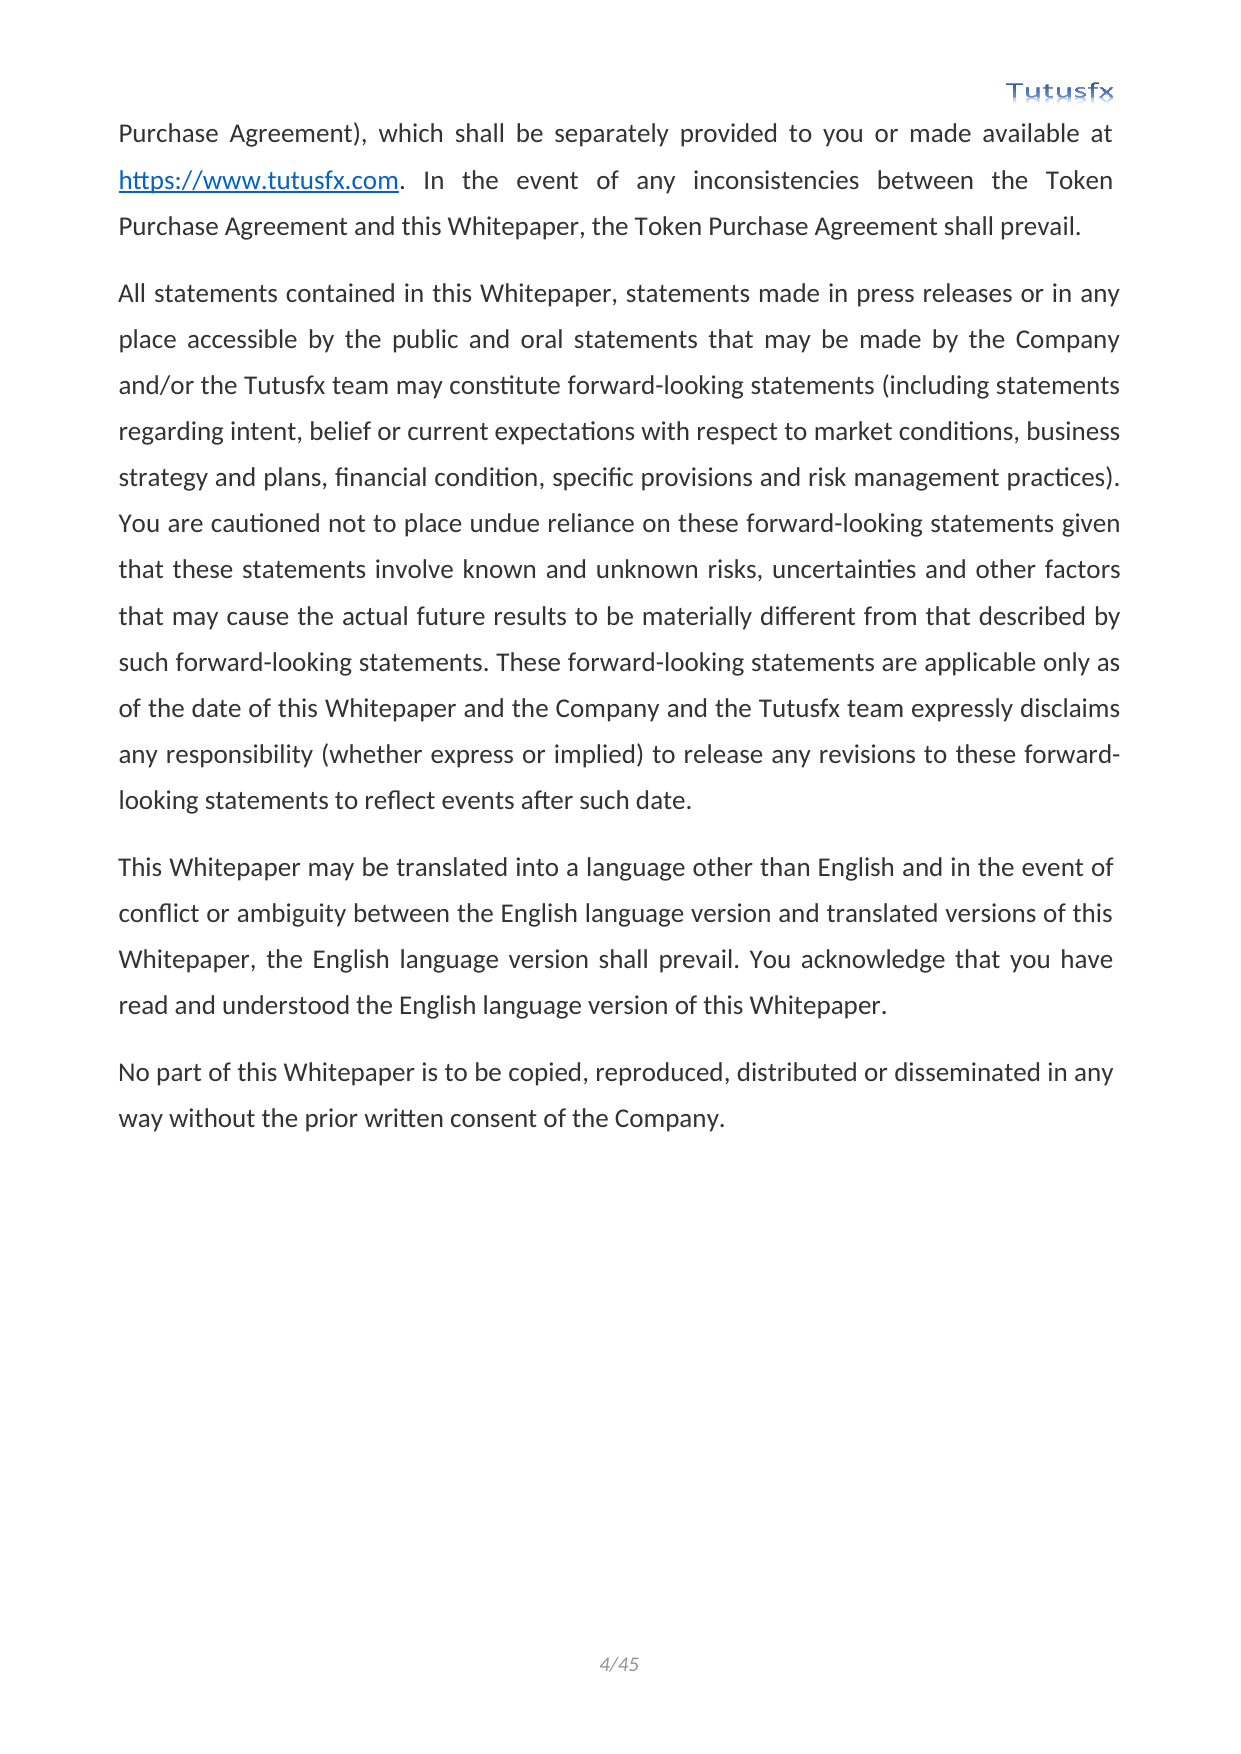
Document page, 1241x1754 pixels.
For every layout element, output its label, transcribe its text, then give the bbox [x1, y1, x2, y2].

picture [998, 75, 1122, 114]
text All statements contained in this Whitepaper, statements made in press releases or in any place accessible by the public and oral statements that may be made by the Company and/or the Tutusfx team may constitute forward-looking statements (including statements regarding intent, belief or current expectations with respect to market conditions, business strategy and plans, financial condition, specific provisions and risk management practices). You are cautioned not to place undue reliance on these forward-looking statements given that these statements involve known and unknown risks, uncertainties and other factors that may cause the actual future results to be materially different from that described by such forward-looking statements. These forward-looking statements are applicable only as of the date of this Whitepaper and the Company and the Tutusfx team expressly disclaims any responsibility (whether express or implied) to release any revisions to these forward-looking statements to reflect events after such date. [118, 276, 1122, 816]
text This Whitepaper may be translated into a language other than English and in the event of conflict or ambiguity between the English language version and translated versions of this Whitepaper, the English language version shall prevail. You acknowledge that you have read and understood the English language version of this Whitepaper. [118, 850, 1115, 1022]
text No part of this Whitepaper is to be copied, reproduced, distributed or disseminated in any way without the prior written consent of the Company. [118, 1055, 1115, 1134]
